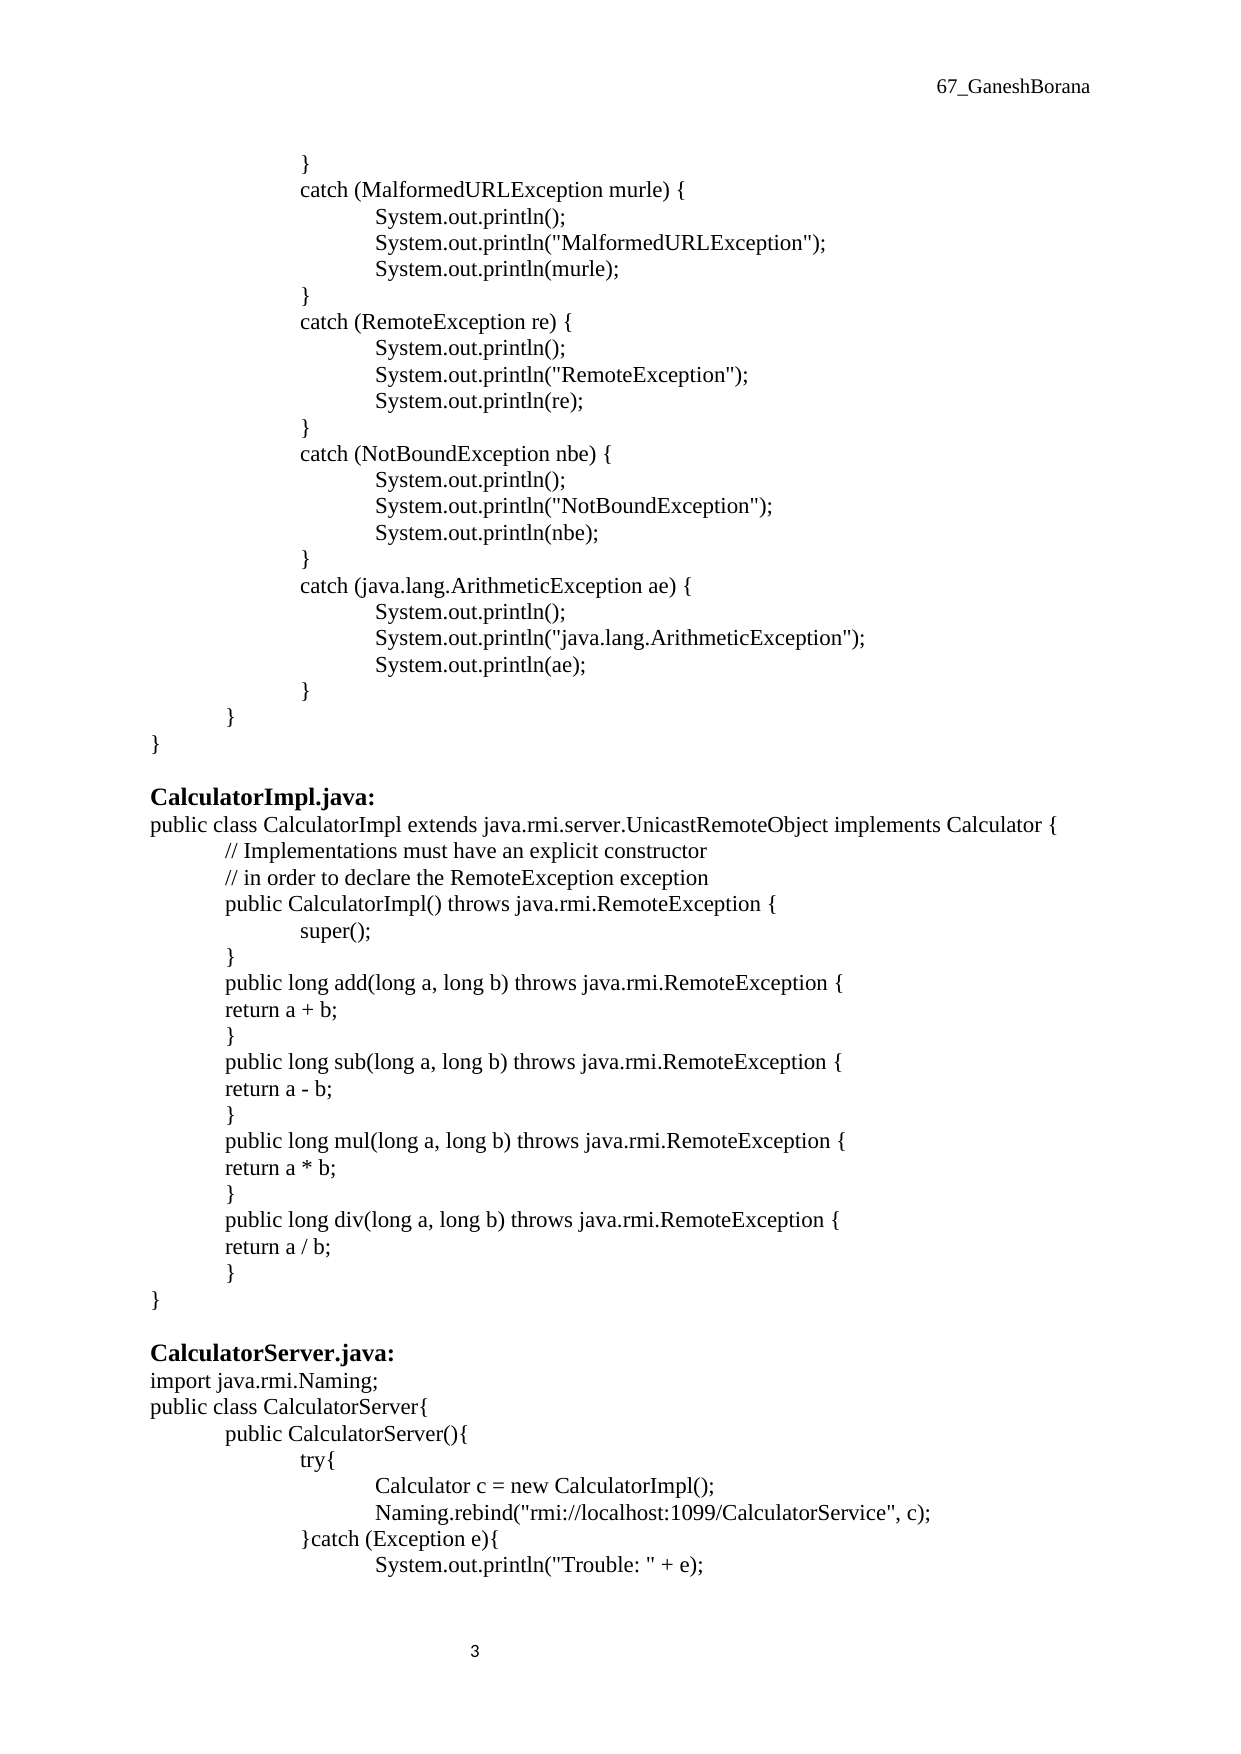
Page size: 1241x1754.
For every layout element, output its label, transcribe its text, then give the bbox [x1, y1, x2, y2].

text System.out.println("java.lang.ArithmeticException"); [150, 624, 1090, 651]
text } [150, 1022, 1090, 1048]
text public long div(long a, long b) throws java.rmi.RemoteException { [150, 1207, 1090, 1233]
text System.out.println("RemoteException"); [150, 361, 1090, 387]
text // in order to declare the RemoteException exception [150, 864, 1090, 890]
text Naming.rebind("rmi://localhost:1099/CalculatorService", c); [150, 1499, 1090, 1525]
text System.out.println(nbe); [150, 519, 1090, 545]
text System.out.println(); [150, 598, 1090, 624]
text catch (NotBoundException nbe) { [150, 440, 1090, 466]
text } [150, 1259, 1090, 1286]
text } [150, 150, 1090, 176]
text Calculator c = new CalculatorImpl(); [150, 1472, 1090, 1499]
text } [150, 1101, 1090, 1127]
text public long mul(long a, long b) throws java.rmi.RemoteException { [150, 1127, 1090, 1154]
text import java.rmi.Naming; [150, 1367, 1090, 1393]
text System.out.println(); [150, 466, 1090, 493]
text public class CalculatorServer{ [150, 1393, 1090, 1420]
text }catch (Exception e){ [150, 1525, 1090, 1552]
text System.out.println(re); [150, 387, 1090, 413]
text System.out.println(murle); [150, 255, 1090, 282]
text public CalculatorServer(){ [150, 1420, 1090, 1446]
text catch (MalformedURLException murle) { [150, 176, 1090, 203]
text } [150, 677, 1090, 703]
text return a + b; [150, 996, 1090, 1022]
text } [150, 1286, 1090, 1312]
text catch (RemoteException re) { [150, 308, 1090, 334]
text public class CalculatorImpl extends java.rmi.server.UnicastRemoteObject implements Calculator { [150, 811, 1090, 838]
text } [150, 703, 1090, 730]
text System.out.println("Trouble: " + e); [150, 1552, 1090, 1578]
text } [150, 413, 1090, 440]
text System.out.println(ae); [150, 651, 1090, 677]
text CalculatorImpl.java: [150, 782, 1090, 811]
text CalculatorServer.java: [150, 1338, 1090, 1367]
text System.out.println("MalformedURLException"); [150, 229, 1090, 255]
text catch (java.lang.ArithmeticException ae) { [150, 572, 1090, 598]
text public CalculatorImpl() throws java.rmi.RemoteException { [150, 890, 1090, 917]
text } [150, 943, 1090, 969]
text // Implementations must have an explicit constructor [150, 838, 1090, 864]
text } [150, 730, 1090, 756]
text System.out.println("NotBoundException"); [150, 493, 1090, 519]
text super(); [150, 917, 1090, 943]
text return a / b; [150, 1233, 1090, 1259]
text } [150, 282, 1090, 308]
text public long sub(long a, long b) throws java.rmi.RemoteException { [150, 1048, 1090, 1075]
text System.out.println(); [150, 334, 1090, 361]
text return a - b; [150, 1075, 1090, 1101]
text } [150, 1180, 1090, 1207]
text } [150, 545, 1090, 572]
text try{ [150, 1446, 1090, 1472]
text System.out.println(); [150, 203, 1090, 229]
text return a * b; [150, 1154, 1090, 1180]
text public long add(long a, long b) throws java.rmi.RemoteException { [150, 969, 1090, 996]
